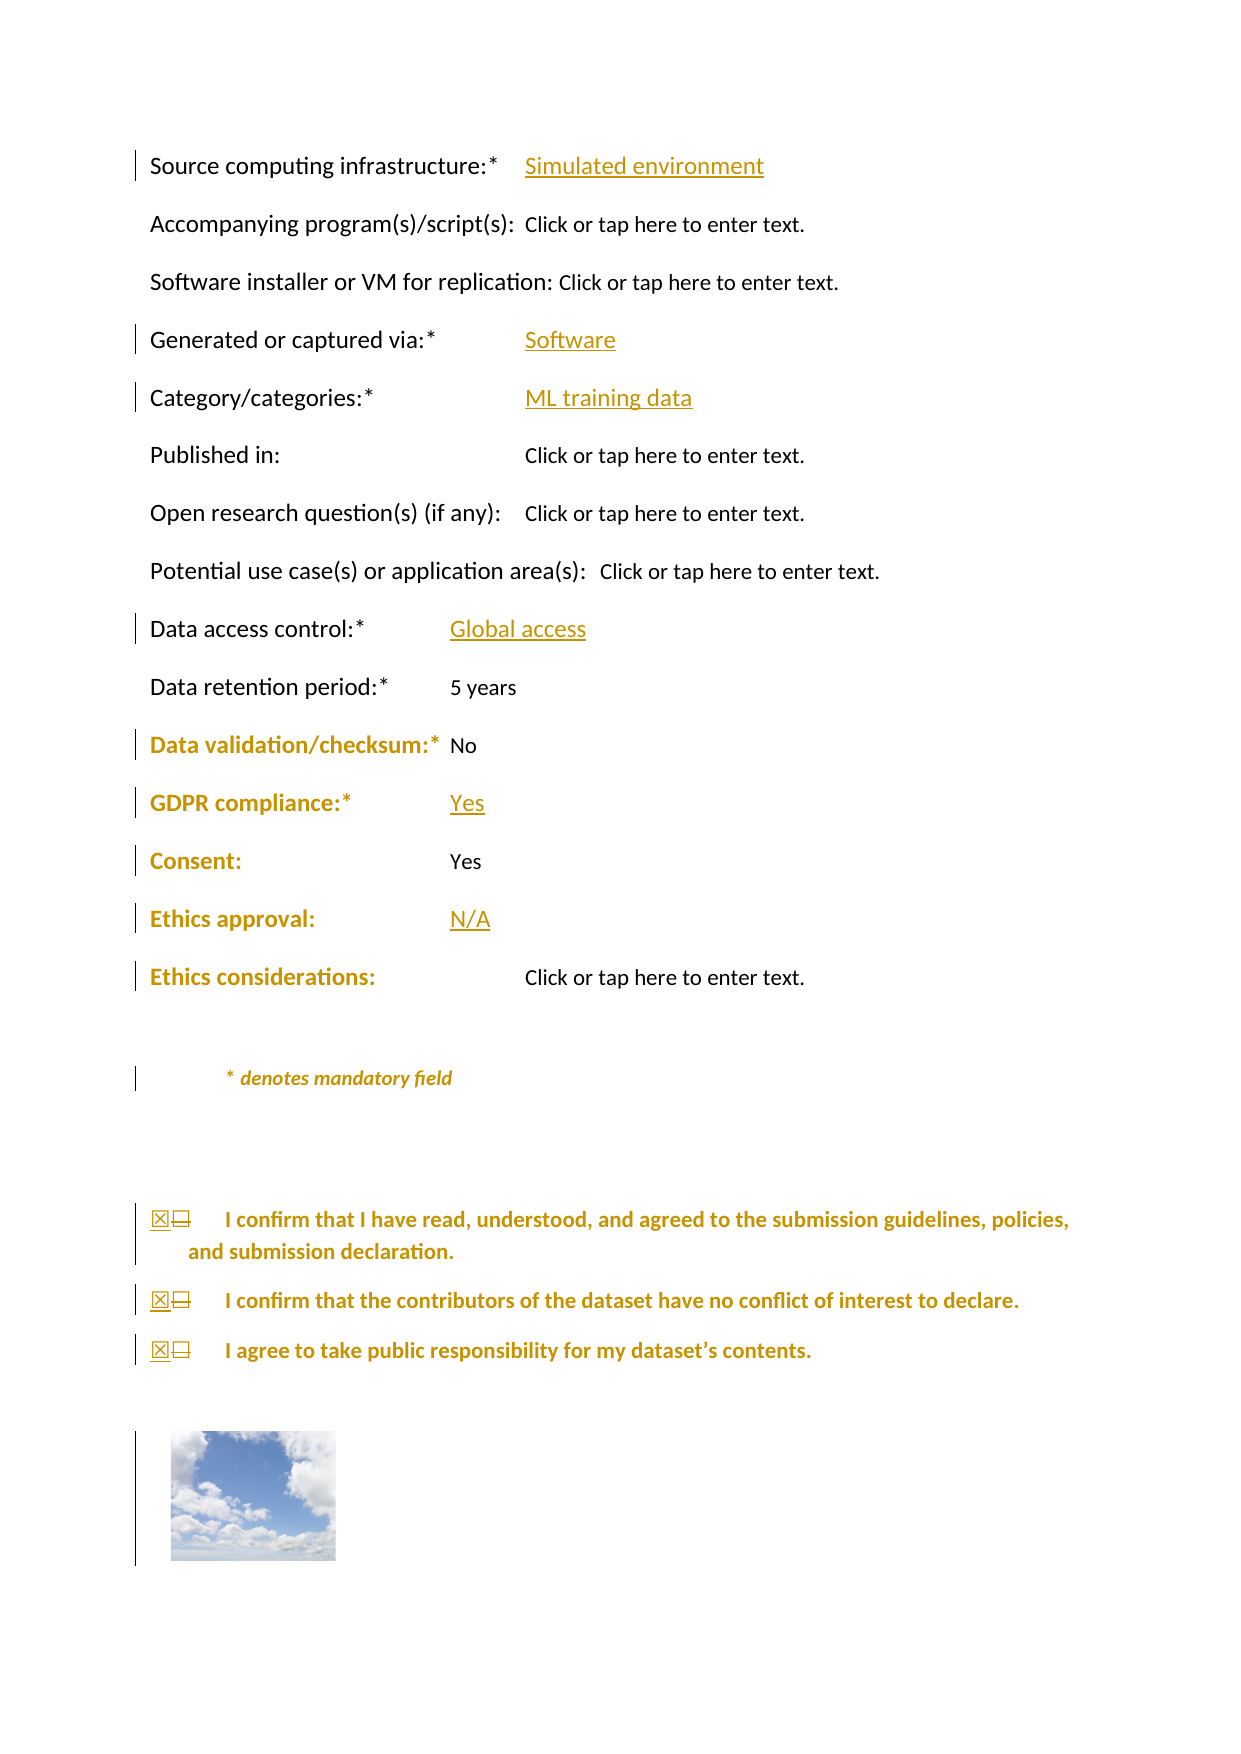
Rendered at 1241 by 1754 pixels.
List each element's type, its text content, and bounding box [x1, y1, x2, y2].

picture [170, 1431, 336, 1561]
text Ethics considerations: [150, 961, 1090, 991]
text Consent: [150, 845, 1090, 876]
text Published in: [150, 439, 1090, 470]
text Software installer or VM for replication: [150, 266, 1090, 296]
text I confirm that I have read, understood, and agreed to the submission guidelines, policies, and submission declaration. [150, 1203, 1090, 1265]
text Accompanying program(s)/script(s): [150, 208, 1090, 238]
text Source computing infrastructure:* [150, 150, 1090, 181]
text Data validation/checksum:* [150, 729, 1090, 760]
text Data access control:* [150, 613, 1090, 644]
text GDPR compliance:* [150, 787, 1090, 818]
text Ethics approval: [150, 903, 1090, 933]
text * denotes mandatory field [150, 1066, 1090, 1091]
text I confirm that the contributors of the dataset have no conflict of interest to declare. [150, 1284, 1090, 1315]
text Category/categories:* [150, 382, 1090, 412]
text Potential use case(s) or application area(s): [150, 555, 1090, 586]
text Open research question(s) (if any): [150, 497, 1090, 528]
text I agree to take public responsibility for my dataset’s contents. [150, 1334, 1090, 1365]
text Data retention period:* [150, 671, 1090, 702]
text Generated or captured via:* [150, 324, 1090, 354]
